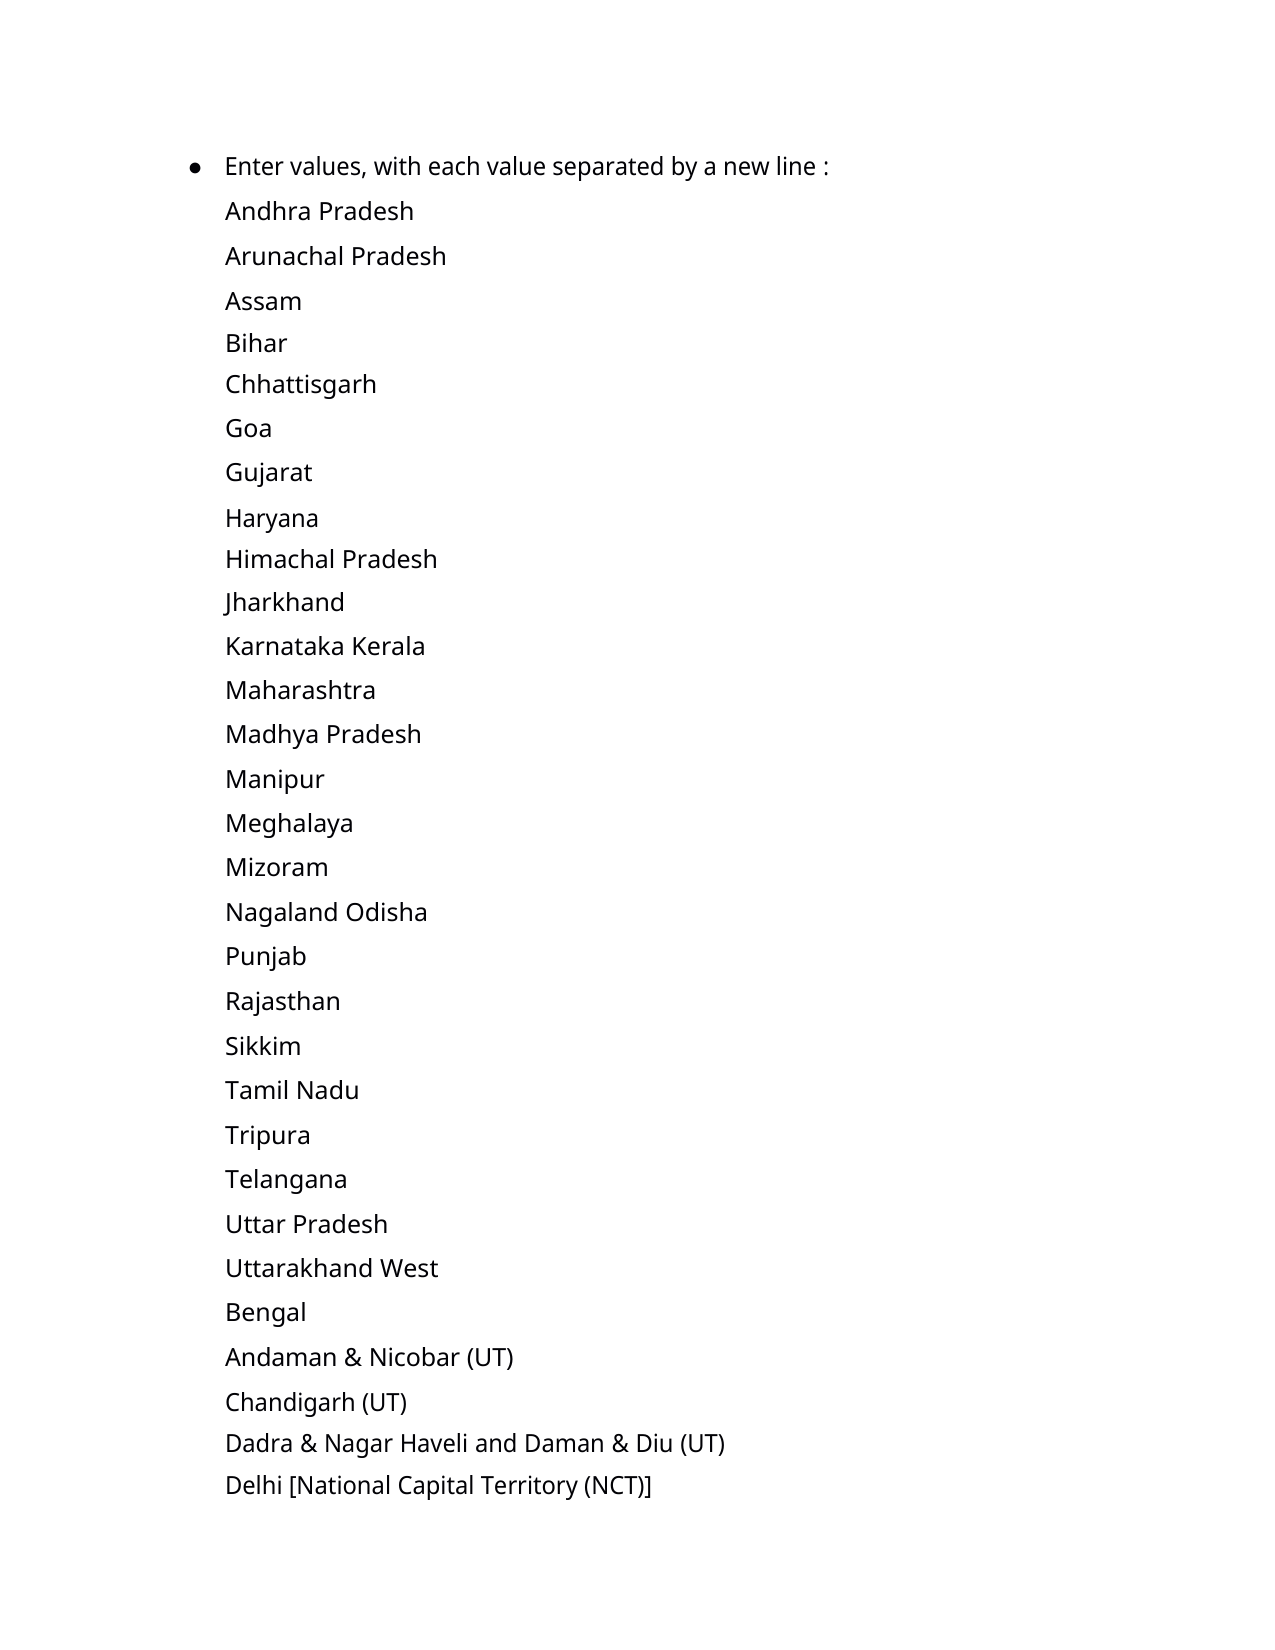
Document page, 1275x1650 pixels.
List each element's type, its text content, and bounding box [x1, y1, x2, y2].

text Uttar Pradesh Uttarakhand West Bengal [225, 1206, 441, 1329]
text Chhattisgarh Goa [225, 367, 388, 444]
text Punjab Rajasthan Sikkim Tamil Nadu Tripura Telangana [225, 939, 369, 1196]
text Delhi [National Capital Territory (NCT)] [225, 1468, 1214, 1502]
text Gujarat Haryana [225, 455, 388, 534]
text Jharkhand Karnataka Kerala Maharashtra Madhya Pradesh Manipur Meghalaya Mizoram Nagaland Odisha [225, 584, 433, 928]
text Himachal Pradesh [225, 546, 1214, 574]
text Bihar [225, 329, 1214, 358]
text Andaman & Nicobar (UT) Chandigarh (UT) [225, 1339, 586, 1418]
list Enter values, with each value separated by a new line : Andhra Pradesh [187, 148, 890, 227]
text Dadra & Nagar Haveli and Daman & Diu (UT) [225, 1430, 1214, 1458]
text Arunachal Pradesh Assam [225, 239, 461, 318]
